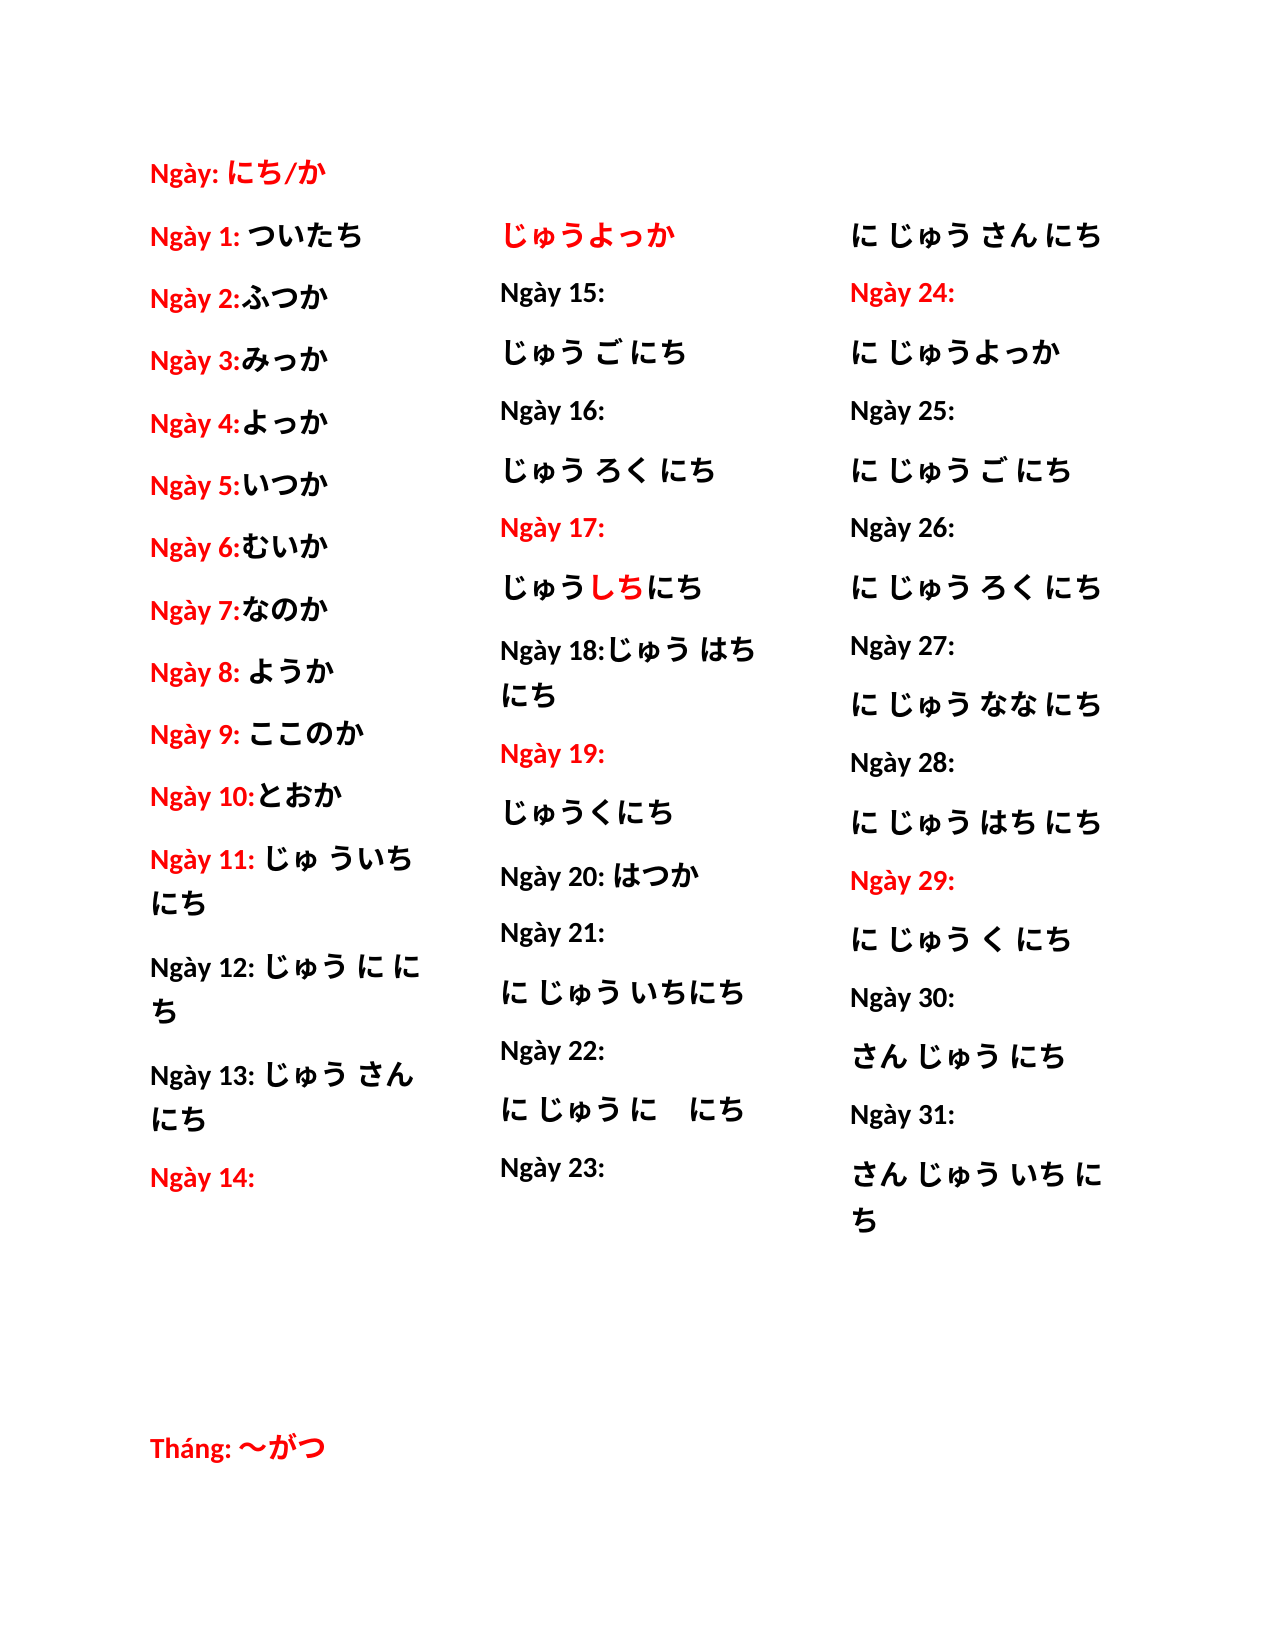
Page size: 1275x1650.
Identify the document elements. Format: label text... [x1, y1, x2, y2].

text に じゅう ご にち [850, 447, 1125, 489]
text じゅうしちにち [500, 564, 775, 607]
text Ngày 31: [850, 1096, 1125, 1132]
text Ngày 5:いつか [150, 461, 425, 504]
text Ngày 23: [500, 1149, 775, 1185]
text Ngày 29: [850, 862, 1125, 897]
text に じゅう はち にち [850, 799, 1125, 842]
text さん じゅう にち [850, 1034, 1125, 1076]
text Ngày 27: [850, 627, 1125, 662]
text に じゅう さん にち [850, 212, 1125, 254]
text じゅうよっか [500, 212, 775, 254]
text Ngày 18:じゅう はち にち [500, 627, 775, 715]
text Ngày 2:ふつか [150, 274, 425, 317]
text Ngày 12: じゅう に にち [150, 943, 425, 1031]
text Ngày 24: [850, 274, 1125, 310]
text Ngày: にち/か [150, 150, 1125, 192]
text Ngày 28: [850, 744, 1125, 780]
text さん じゅう いち にち [850, 1151, 1125, 1239]
text Ngày 10:とおか [150, 773, 425, 815]
text Ngày 26: [850, 509, 1125, 545]
text Ngày 19: [500, 735, 775, 770]
text Ngày 25: [850, 392, 1125, 428]
text Ngày 13: じゅう さん にち [150, 1051, 425, 1139]
text Ngày 21: [500, 914, 775, 950]
text に じゅう に にち [500, 1087, 775, 1129]
text Ngày 17: [500, 509, 775, 545]
text に じゅう いちにち [500, 969, 775, 1012]
text に じゅうよっか [850, 330, 1125, 372]
text Ngày 20: はつか [500, 852, 775, 894]
text Ngày 3:みっか [150, 337, 425, 379]
text に じゅう ろく にち [850, 564, 1125, 607]
text じゅう ろく にち [500, 447, 775, 489]
text じゅう ご にち [500, 330, 775, 372]
text Tháng: ～がつ [150, 1425, 1125, 1467]
text Ngày 11: じゅ ういち にち [150, 835, 425, 923]
text Ngày 15: [500, 274, 775, 310]
text Ngày 9: ここのか [150, 711, 425, 753]
text Ngày 1: ついたち [150, 212, 425, 254]
text に じゅう なな にち [850, 682, 1125, 724]
text Ngày 7:なのか [150, 586, 425, 628]
text じゅうくにち [500, 790, 775, 832]
text Ngày 8: ようか [150, 648, 425, 691]
text Ngày 22: [500, 1032, 775, 1067]
text に じゅう く にち [850, 917, 1125, 959]
text Ngày 14: [150, 1159, 425, 1194]
text Ngày 30: [850, 979, 1125, 1014]
text Ngày 4:よっか [150, 399, 425, 441]
text Ngày 16: [500, 392, 775, 428]
text Ngày 6:むいか [150, 524, 425, 566]
